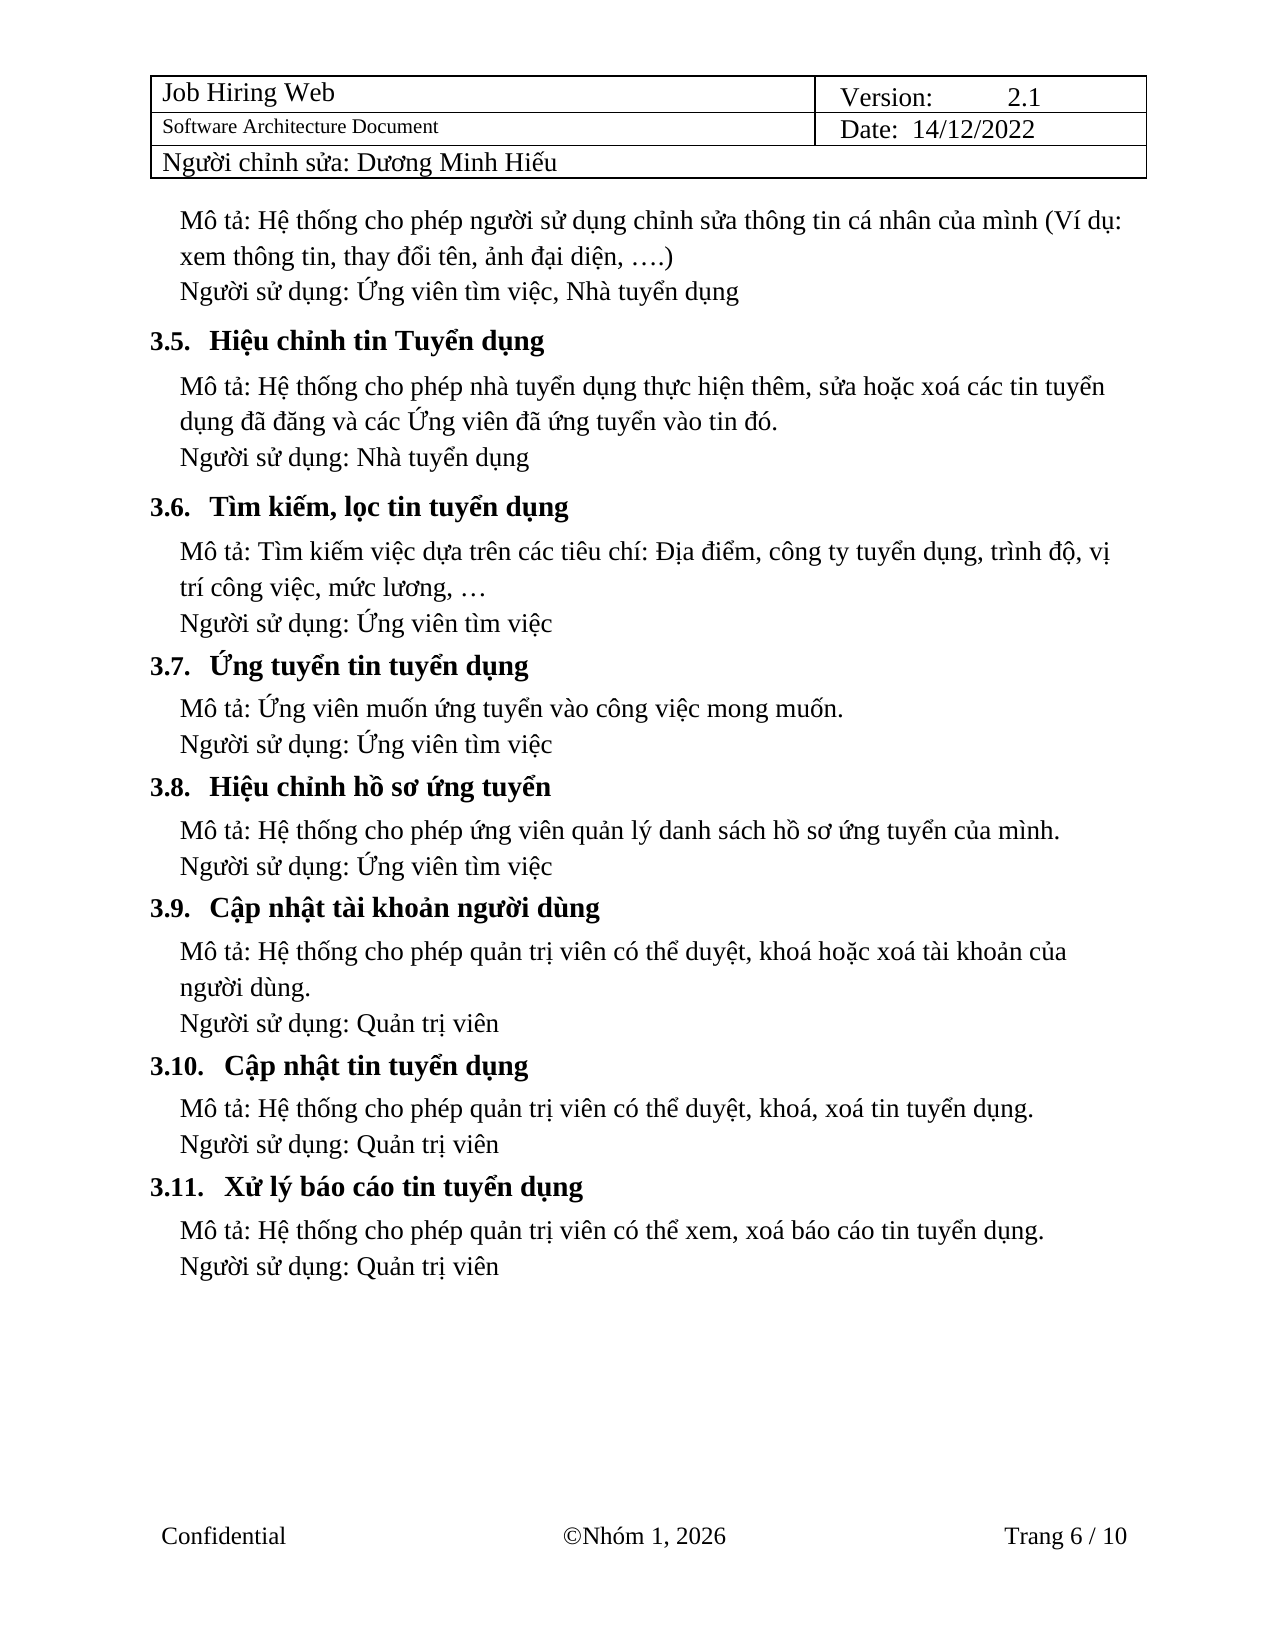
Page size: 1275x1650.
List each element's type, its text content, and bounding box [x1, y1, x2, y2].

list Người sử dụng: Quản trị viên [179, 1250, 1125, 1281]
list Người sử dụng: Ứng viên tìm việc, Nhà tuyển dụng [179, 275, 1125, 306]
list Người sử dụng: Quản trị viên [179, 1128, 1125, 1159]
list Mô tả: Hệ thống cho phép quản trị viên có thể duyệt, khoá, xoá tin tuyển dụng. [179, 1093, 1125, 1124]
list Ứng tuyển tin tuyển dụng [150, 655, 1125, 680]
list Mô tả: Tìm kiếm việc dựa trên các tiêu chí: Địa điểm, công ty tuyển dụng, trình độ, vị trí công việc, mức lương, … [179, 535, 1125, 602]
list Mô tả: Hệ thống cho phép người sử dụng chỉnh sửa thông tin cá nhân của mình (Ví dụ: xem thông tin, thay đổi tên, ảnh đại diện, ….) [179, 204, 1125, 271]
list Người sử dụng: Ứng viên tìm việc [179, 607, 1125, 638]
list Người sử dụng: Quản trị viên [179, 1007, 1125, 1038]
list Xử lý báo cáo tin tuyển dụng [150, 1177, 1125, 1202]
list Cập nhật tài khoản người dùng [150, 898, 1125, 923]
list Người sử dụng: Ứng viên tìm việc [179, 850, 1125, 881]
list Tìm kiếm, lọc tin tuyển dụng [150, 489, 1125, 523]
list Mô tả: Hệ thống cho phép quản trị viên có thể xem, xoá báo cáo tin tuyển dụng. [179, 1214, 1125, 1245]
list Mô tả: Hệ thống cho phép nhà tuyển dụng thực hiện thêm, sửa hoặc xoá các tin tuyển dụng đã đăng và các Ứng viên đã ứng tuyển vào tin đó. [179, 369, 1125, 436]
list Hiệu chỉnh hồ sơ ứng tuyển [150, 776, 1125, 801]
list Mô tả: Hệ thống cho phép quản trị viên có thể duyệt, khoá hoặc xoá tài khoản của người dùng. [179, 935, 1125, 1002]
text Mô tả: Ứng viên muốn ứng tuyển vào công việc mong muốn. [179, 692, 1125, 724]
list Người sử dụng: Nhà tuyển dụng [179, 441, 1125, 472]
list Hiệu chỉnh tin Tuyển dụng [150, 323, 1125, 357]
list Cập nhật tin tuyển dụng [150, 1055, 1125, 1080]
list Mô tả: Hệ thống cho phép ứng viên quản lý danh sách hồ sơ ứng tuyển của mình. [179, 814, 1125, 845]
text Người sử dụng: Ứng viên tìm việc [179, 728, 1125, 759]
